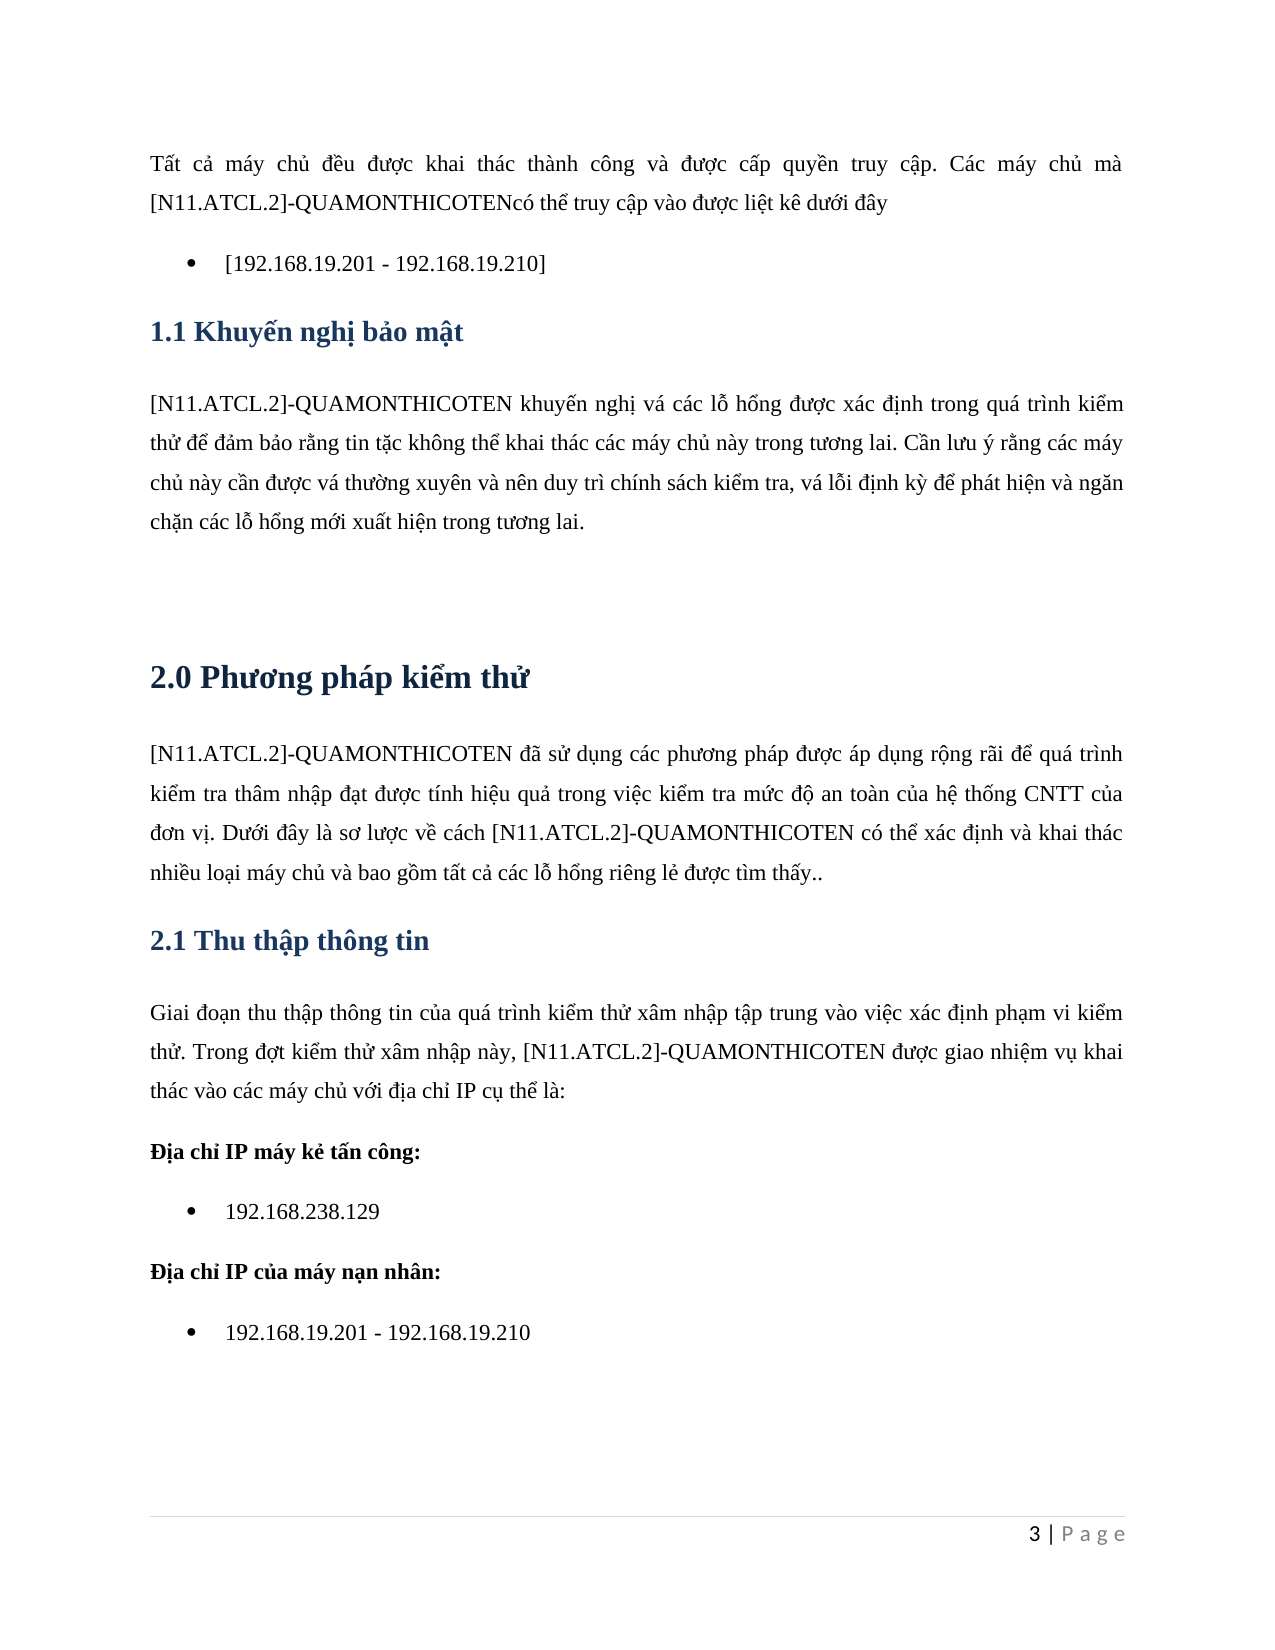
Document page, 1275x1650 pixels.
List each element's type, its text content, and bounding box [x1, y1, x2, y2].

list 192.168.19.201 - 192.168.19.210 [187, 1319, 1125, 1345]
text Giai đoạn thu thập thông tin của quá trình kiểm thử xâm nhập tập trung vào việc xác định phạm vi kiểm thử. Trong đợt kiểm thử xâm nhập này, [N11.ATCL.2]-QUAMONTHICOTEN được giao nhiệm vụ khai thác vào các máy chủ với địa chỉ IP cụ thể là: [150, 998, 1125, 1104]
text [150, 150, 1125, 216]
text [N11.ATCL.2]-QUAMONTHICOTEN khuyến nghị vá các lỗ hổng được xác định trong quá trình kiểm thử để đảm bảo rằng tin tặc không thể khai thác các máy chủ này trong tương lai. Cần lưu ý rằng các máy chủ này cần được vá thường xuyên và nên duy trì chính sách kiểm tra, vá lỗi định kỳ để phát hiện và ngăn chặn các lỗ hổng mới xuất hiện trong tương lai. [150, 389, 1125, 534]
text Địa chỉ IP của máy nạn nhân: [150, 1258, 1125, 1285]
list 192.168.238.129 [187, 1198, 1125, 1224]
text [N11.ATCL.2]-QUAMONTHICOTEN đã sử dụng các phương pháp được áp dụng rộng rãi để quá trình kiểm tra thâm nhập đạt được tính hiệu quả trong việc kiểm tra mức độ an toàn của hệ thống CNTT của đơn vị. Dưới đây là sơ lược về cách [N11.ATCL.2]-QUAMONTHICOTEN có thể xác định và khai thác nhiều loại máy chủ và bao gồm tất cả các lỗ hổng riêng lẻ được tìm thấy.. [150, 740, 1125, 885]
text Địa chỉ IP máy kẻ tấn công: [150, 1138, 1125, 1164]
subtitle 2.1 Thu thập thông tin [150, 923, 1125, 957]
list [192.168.19.201 - 192.168.19.210] [187, 250, 1125, 276]
subtitle 1.1 Khuyến nghị bảo mật [150, 314, 1125, 348]
subtitle 2.0 Phương pháp kiểm thử [150, 658, 1125, 696]
